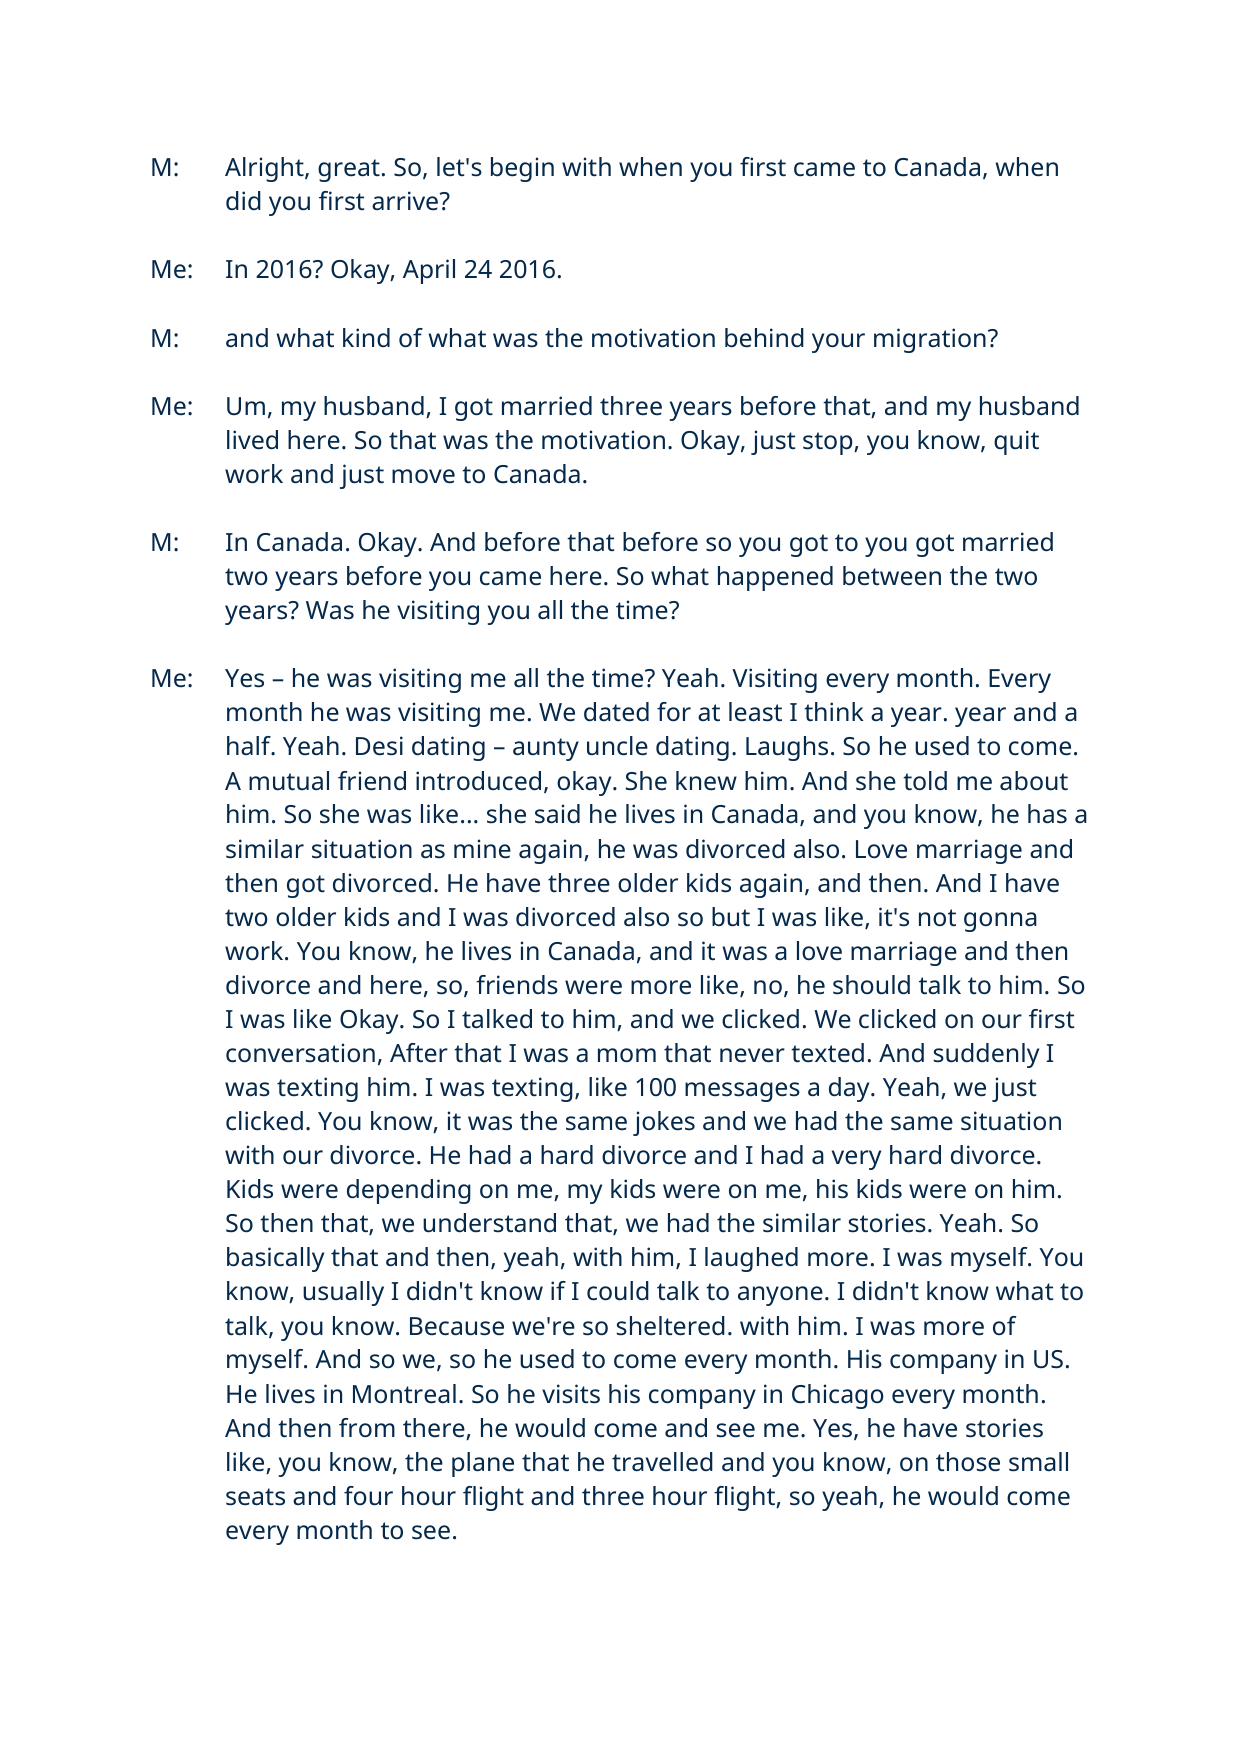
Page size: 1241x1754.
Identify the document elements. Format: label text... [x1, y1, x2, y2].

text Me: Yes – he was visiting me all the time? Yeah. Visiting every month. Every month he was visiting me. We dated for at least I think a year. year and a half. Yeah. Desi dating – aunty uncle dating. Laughs. So he used to come. A mutual friend introduced, okay. She knew him. And she told me about him. So she was like... she said he lives in Canada, and you know, he has a similar situation as mine again, he was divorced also. Love marriage and then got divorced. He have three older kids again, and then. And I have two older kids and I was divorced also so but I was like, it's not gonna work. You know, he lives in Canada, and it was a love marriage and then divorce and here, so, friends were more like, no, he should talk to him. So I was like Okay. So I talked to him, and we clicked. We clicked on our first conversation, After that I was a mom that never texted. And suddenly I was texting him. I was texting, like 100 messages a day. Yeah, we just clicked. You know, it was the same jokes and we had the same situation with our divorce. He had a hard divorce and I had a very hard divorce. Kids were depending on me, my kids were on me, his kids were on him. So then that, we understand that, we had the similar stories. Yeah. So basically that and then, yeah, with him, I laughed more. I was myself. You know, usually I didn't know if I could talk to anyone. I didn't know what to talk, you know. Because we're so sheltered. with him. I was more of myself. And so we, so he used to come every month. His company in US. He lives in Montreal. So he visits his company in Chicago every month. And then from there, he would come and see me. Yes, he have stories like, you know, the plane that he travelled and you know, on those small seats and four hour flight and three hour flight, so yeah, he would come every month to see. [150, 661, 1090, 1547]
text M: In Canada. Okay. And before that before so you got to you got married two years before you came here. So what happened between the two years? Was he visiting you all the time? [150, 525, 1090, 627]
text Me: In 2016? Okay, April 24 2016. [150, 252, 1090, 286]
text M: and what kind of what was the motivation behind your migration? [150, 320, 1090, 354]
text Me: Um, my husband, I got married three years before that, and my husband lived here. So that was the motivation. Okay, just stop, you know, quit work and just move to Canada. [150, 388, 1090, 491]
text M: Alright, great. So, let's begin with when you first came to Canada, when did you first arrive? [150, 150, 1090, 218]
